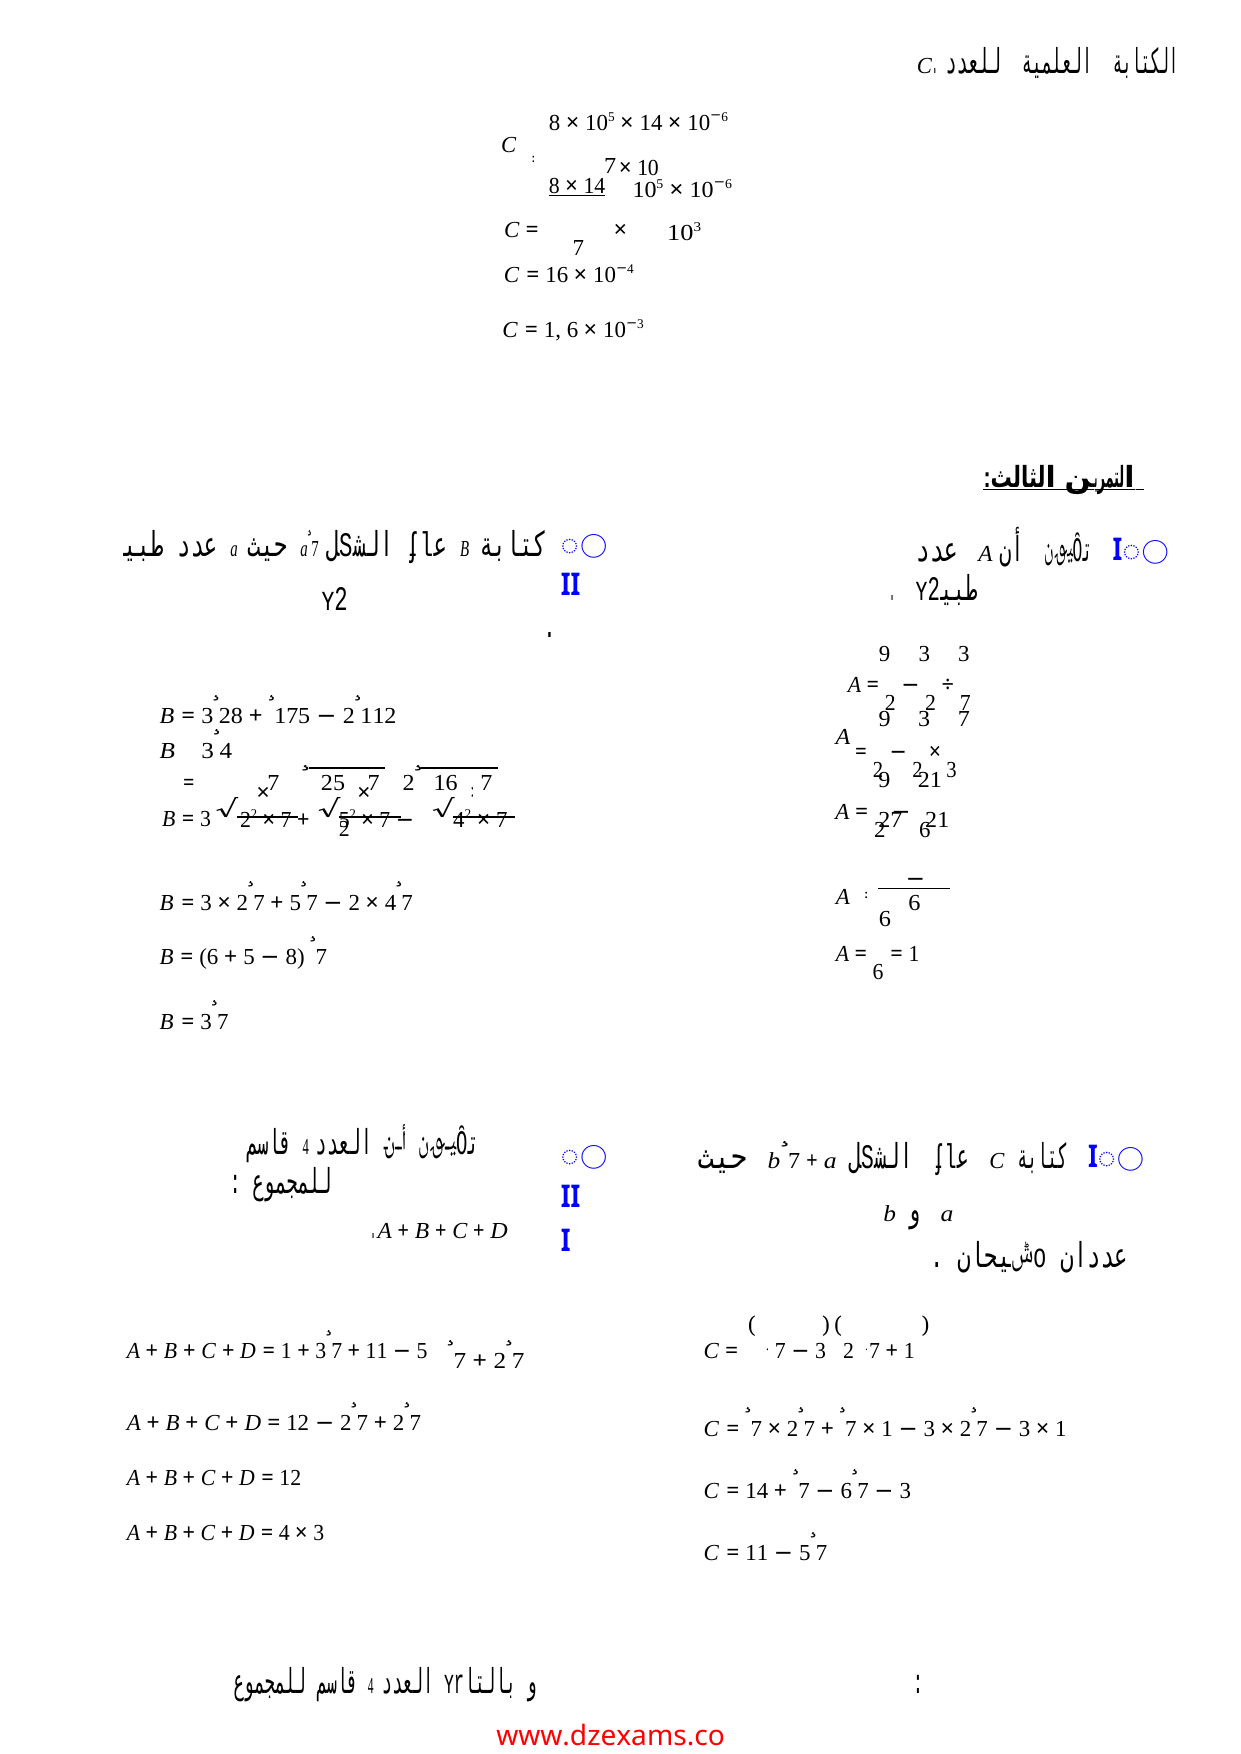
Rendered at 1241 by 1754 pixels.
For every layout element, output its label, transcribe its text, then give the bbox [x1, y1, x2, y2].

text = [164, 771, 213, 795]
text A + B + C + D = 12 [127, 1461, 448, 1492]
text A = 6 = 1 [836, 929, 1190, 969]
text ¸ ¸ [302, 746, 502, 771]
text A + B + C + D = 12 − 2¸7 + 2¸7 [127, 1378, 448, 1437]
text 7 [50, 156, 616, 178]
text .A + B + C + D [370, 1210, 548, 1249]
text ⃝II [561, 527, 587, 606]
text 105 × 10−6 [632, 183, 1190, 201]
text C = 7 × [50, 201, 627, 246]
text √ [215, 795, 313, 820]
text 6 [726, 894, 1102, 914]
text × 10 [619, 151, 1190, 182]
text √ [432, 795, 519, 820]
text C = 16 × 10−4 [57, 258, 1080, 289]
text 8 × 105 × 14 × 10−6 [92, 116, 1184, 133]
text A = 2 − 2 ÷ 7 [50, 672, 970, 697]
text A + B + C + D = 1 + 3¸7 + 11 − 5 [127, 1306, 447, 1365]
subtitle اﻟﻜﺘﺎﺑﺔ اﻟﻌﻠﻤﻴﺔ ﻟﻠﻌﺪد .C [50, 45, 1178, 84]
text C = 7 − 3 2 7 + 1 [703, 1337, 1190, 1364]
text 103 [667, 219, 1190, 245]
text B = 3¸7 [159, 976, 1190, 1036]
text 25 7 2 [321, 771, 430, 795]
text √ [316, 795, 430, 820]
text 16 7 [433, 771, 519, 795]
subtitle ﺗȎﻴ؈ن أن اﻟﻌﺪد 4 ﻗﺎﺳﻢ ﻟﻠﻤﺠﻤﻮع : [230, 1126, 548, 1204]
text A + B + C + D = 4 × 3 [127, 1516, 448, 1547]
text ( )( ) [746, 1312, 1190, 1337]
text ⃝I ﻛﺘﺎﺑﺔ C ﻋʄl اﻟﺸSﻞ b¸7 + a ﺣﻴﺚ a و b [688, 1126, 1149, 1232]
text A = 2 − 6 [835, 791, 1190, 827]
subtitle و ﺑﺎﻟﺘﺎʏr اﻟﻌﺪد 4 ﻗﺎﺳﻢ ﻟﻠﻤﺠﻤﻮع : [913, 1665, 1117, 1704]
text 6 [726, 914, 1043, 929]
text C = 14 + ¸7 − 6¸7 − 3 [703, 1445, 1190, 1505]
text B 3¸4 [159, 738, 244, 763]
text ﻛﺘﺎﺑﺔ B ﻋʄl اﻟﺸSﻞ a¸7 ﺣﻴﺚ a ﻋﺪد ﻃﺒﻴʏ2 [121, 514, 548, 621]
subtitle ⃝I ﺗȎﻴ؈ن أن A ﻋﺪد ﻃﺒﻴʏ2 . [889, 527, 1190, 611]
text 52 × 7 − 2 [338, 820, 430, 838]
subtitle التمرين الثالث: [50, 460, 1144, 493]
subtitle ﻋﺪدان oݰﻴﺤﺎن . [908, 1238, 1149, 1277]
text C = 1, 6 × 10−3 [57, 313, 1088, 344]
text = 2 − 2 × 3 [855, 738, 1190, 764]
text ¸7 + 2¸7 [449, 1316, 549, 1375]
text C [50, 135, 516, 156]
text 8 × 14 [50, 179, 605, 197]
text ⃝III [561, 1138, 586, 1262]
text B = (6 + 5 − 8) ¸7 [159, 929, 336, 974]
text 9 21 [878, 771, 1190, 791]
text B = 3 × 2¸7 + 5¸7 − 2 × 4¸7 [159, 857, 450, 917]
text B = 3¸28 + ¸175 − 2¸112 [159, 697, 429, 730]
text . 9 3 3 [543, 626, 1190, 670]
text A 9 3 7 [835, 709, 1190, 731]
text 7 [233, 771, 313, 795]
text C = 11 − 5¸7 [703, 1507, 1190, 1567]
subtitle و ﺑﺎﻟﺘﺎʏr اﻟﻌﺪد 4 ﻗﺎﺳﻢ ﻟﻠﻤﺠﻤﻮع : [234, 1665, 553, 1704]
text C = ¸7 × 2¸7 + ¸7 × 1 − 3 × 2¸7 − 3 × 1 [703, 1383, 1190, 1443]
text A − [836, 857, 1190, 894]
